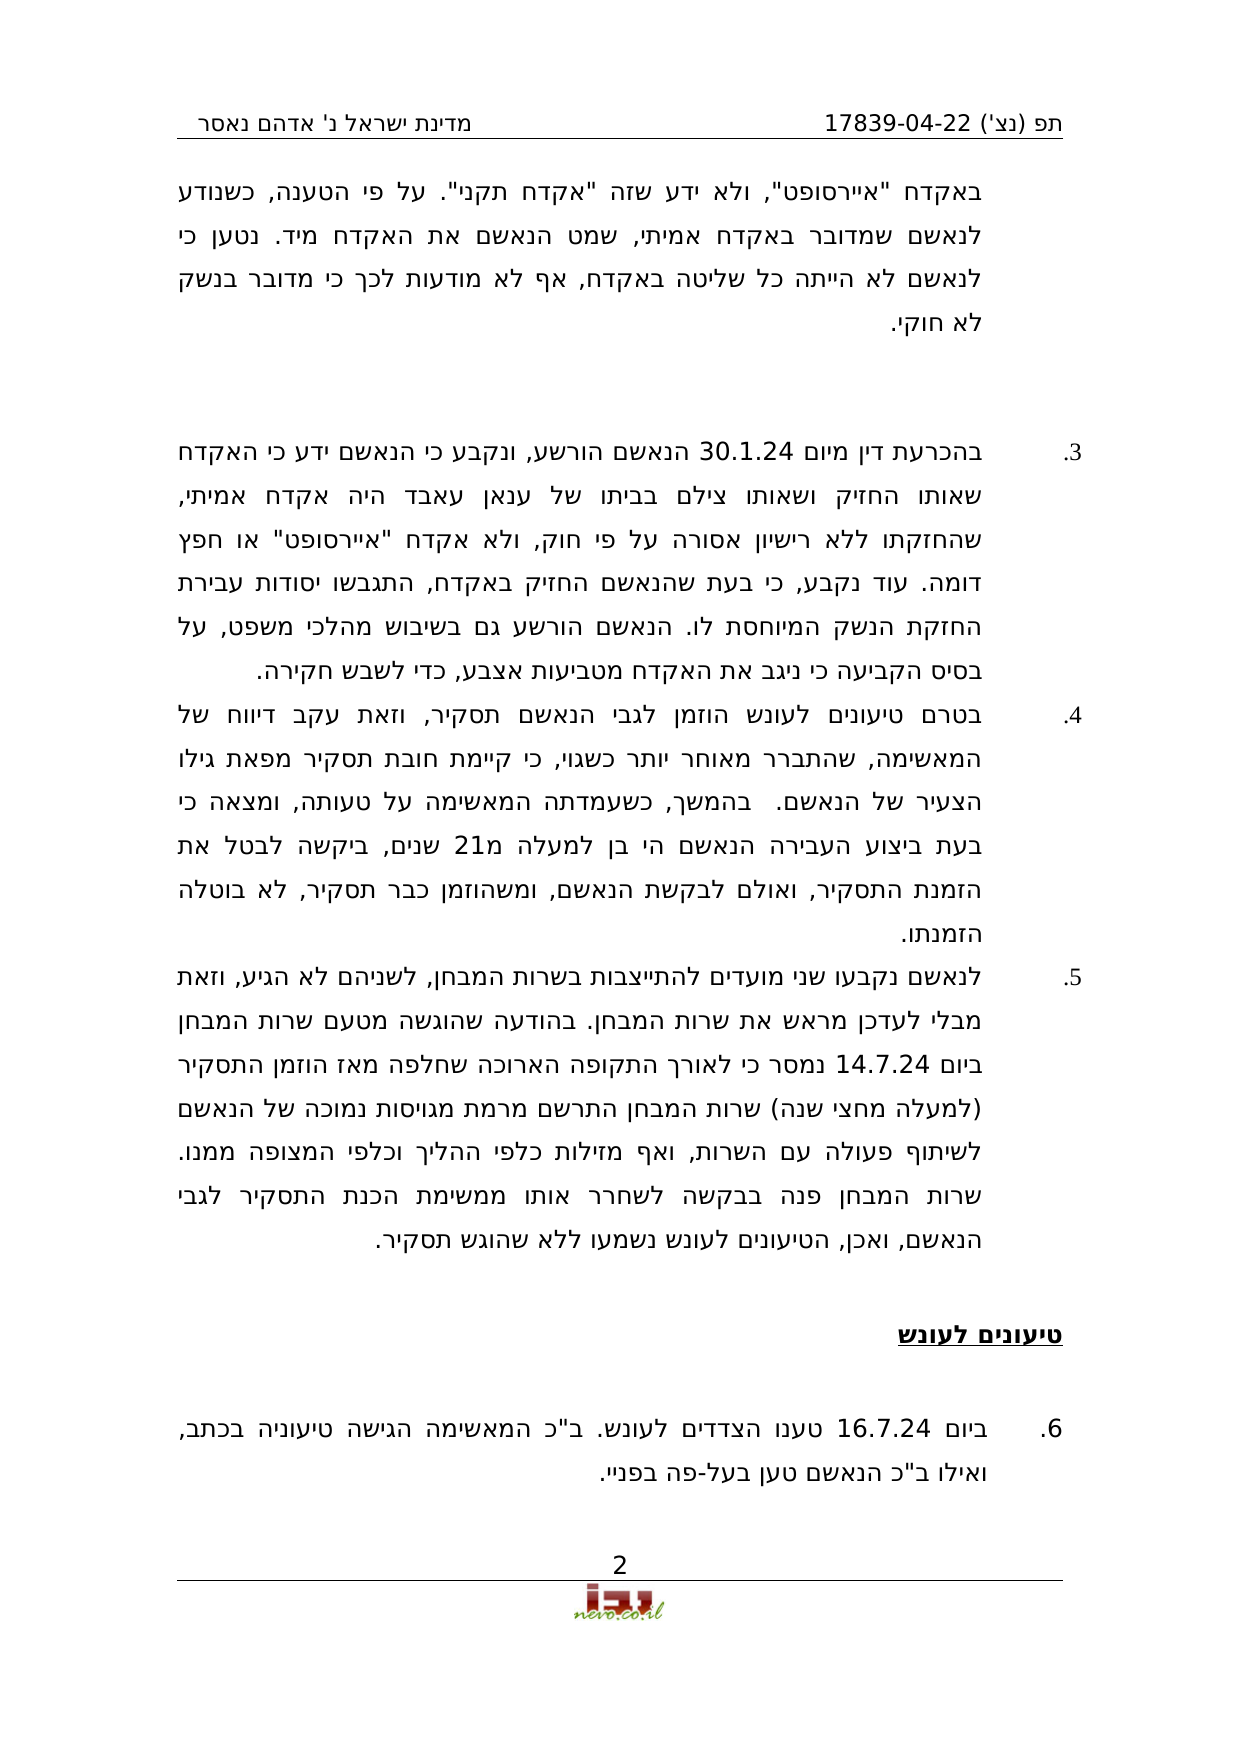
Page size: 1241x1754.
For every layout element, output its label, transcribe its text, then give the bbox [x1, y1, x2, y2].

list בטרם טיעונים לעונש הוזמן לגבי הנאשם תסקיר, וזאת עקב דיווח של המאשימה, שהתברר מאוחר יותר כשגוי, כי קיימת חובת תסקיר מפאת גילו הצעיר של הנאשם. בהמשך, כשעמדתה המאשימה על טעותה, ומצאה כי בעת ביצוע העבירה הנאשם הי בן למעלה מ21 שנים, ביקשה לבטל את הזמנת התסקיר, ואולם לבקשת הנאשם, ומשהוזמן כבר תסקיר, לא בוטלה הזמנתו. [177, 700, 1063, 948]
text 6. ביום 16.7.24 טענו הצדדים לעונש. ב"כ המאשימה הגישה טיעוניה בכתב, ואילו ב"כ הנאשם טען בעל-פה בפניי. [177, 1415, 1063, 1488]
picture [574, 1583, 666, 1621]
text טיעונים לעונש [177, 1320, 1063, 1349]
list לנאשם נקבעו שני מועדים להתייצבות בשרות המבחן, לשניהם לא הגיע, וזאת מבלי לעדכן מראש את שרות המבחן. בהודעה שהוגשה מטעם שרות המבחן ביום 14.7.24 נמסר כי לאורך התקופה הארוכה שחלפה מאז הוזמן התסקיר (למעלה מחצי שנה) שרות המבחן התרשם מרמת מגויסות נמוכה של הנאשם לשיתוף פעולה עם השרות, ואף מזילות כלפי ההליך וכלפי המצופה ממנו. שרות המבחן פנה בבקשה לשחרר אותו ממשימת הכנת התסקיר לגבי הנאשם, ואכן, הטיעונים לעונש נשמעו ללא שהוגש תסקיר. [177, 962, 1063, 1254]
list בהכרעת דין מיום 30.1.24 הנאשם הורשע, ונקבע כי הנאשם ידע כי האקדח שאותו החזיק ושאותו צילם בביתו של ענאן עאבד היה אקדח אמיתי, שהחזקתו ללא רישיון אסורה על פי חוק, ולא אקדח "איירסופט" או חפץ דומה. עוד נקבע, כי בעת שהנאשם החזיק באקדח, התגבשו יסודות עבירת החזקת הנשק המיוחסת לו. הנאשם הורשע גם בשיבוש מהלכי משפט, על בסיס הקביעה כי ניגב את האקדח מטביעות אצבע, כדי לשבש חקירה. [177, 437, 1063, 685]
